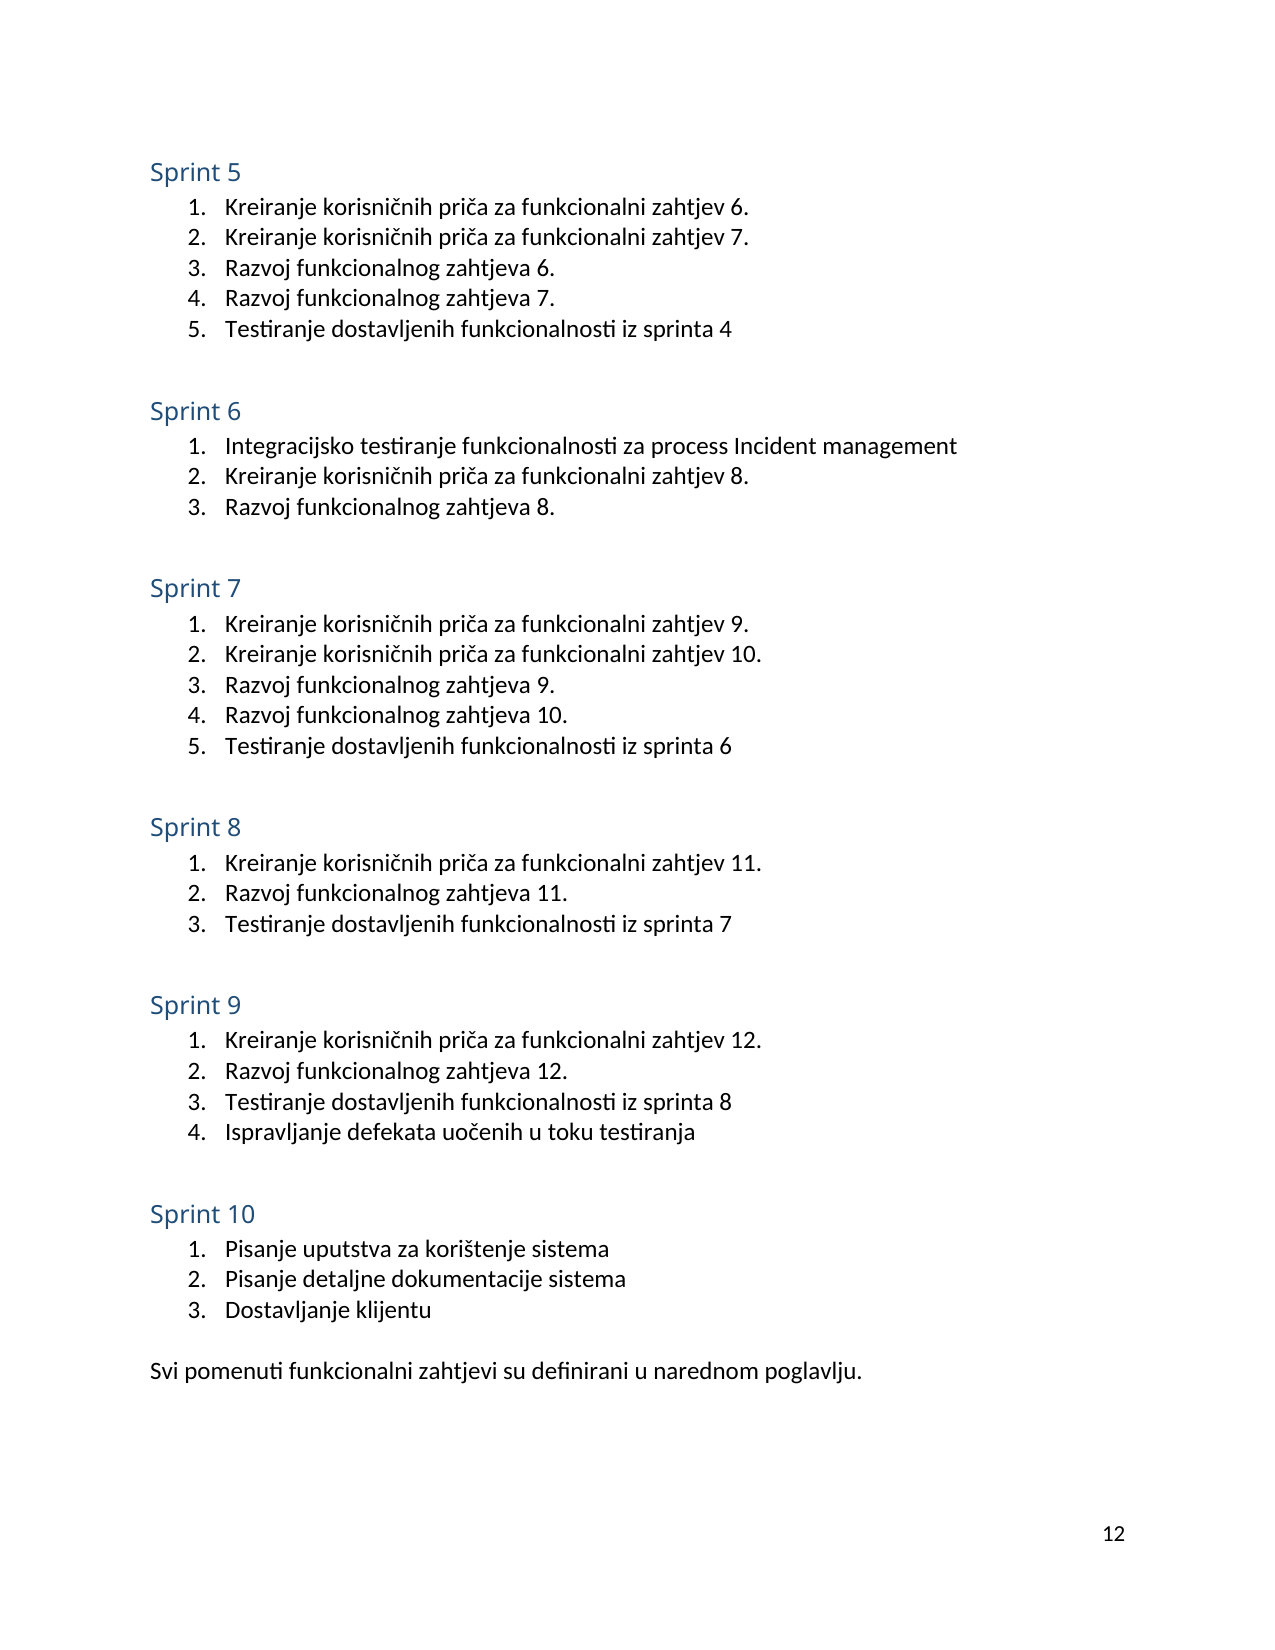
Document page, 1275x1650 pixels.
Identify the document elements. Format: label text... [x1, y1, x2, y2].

subtitle Sprint 5 [150, 154, 1125, 188]
list Kreiranje korisničnih priča za funkcionalni zahtjev 7. [187, 221, 1125, 252]
list Testiranje dostavljenih funkcionalnosti iz sprinta 7 [187, 908, 1125, 938]
list Integracijsko testiranje funkcionalnosti za process Incident management [187, 430, 1125, 460]
list Razvoj funkcionalnog zahtjeva 7. [187, 282, 1125, 313]
list Razvoj funkcionalnog zahtjeva 11. [187, 877, 1125, 908]
text Svi pomenuti funkcionalni zahtjevi su definirani u narednom poglavlju. [150, 1355, 1125, 1386]
list Ispravljanje defekata uočenih u toku testiranja [187, 1116, 1125, 1147]
subtitle Sprint 8 [150, 810, 1125, 844]
list Razvoj funkcionalnog zahtjeva 8. [187, 491, 1125, 521]
list Kreiranje korisničnih priča za funkcionalni zahtjev 10. [187, 638, 1125, 669]
list Pisanje uputstva za korištenje sistema [187, 1233, 1125, 1264]
subtitle Sprint 6 [150, 393, 1125, 427]
subtitle Sprint 10 [150, 1196, 1125, 1230]
subtitle Sprint 7 [150, 571, 1125, 605]
list Razvoj funkcionalnog zahtjeva 6. [187, 252, 1125, 282]
subtitle Sprint 9 [150, 988, 1125, 1022]
list Kreiranje korisničnih priča za funkcionalni zahtjev 11. [187, 847, 1125, 877]
list Razvoj funkcionalnog zahtjeva 12. [187, 1055, 1125, 1086]
list Pisanje detaljne dokumentacije sistema [187, 1264, 1125, 1294]
list Testiranje dostavljenih funkcionalnosti iz sprinta 4 [187, 313, 1125, 343]
list Razvoj funkcionalnog zahtjeva 10. [187, 699, 1125, 730]
list Testiranje dostavljenih funkcionalnosti iz sprinta 6 [187, 730, 1125, 760]
list Dostavljanje klijentu [187, 1294, 1125, 1325]
list Kreiranje korisničnih priča za funkcionalni zahtjev 9. [187, 608, 1125, 638]
list Kreiranje korisničnih priča za funkcionalni zahtjev 6. [187, 191, 1125, 221]
list Kreiranje korisničnih priča za funkcionalni zahtjev 12. [187, 1025, 1125, 1055]
list Kreiranje korisničnih priča za funkcionalni zahtjev 8. [187, 460, 1125, 491]
list Razvoj funkcionalnog zahtjeva 9. [187, 669, 1125, 699]
list Testiranje dostavljenih funkcionalnosti iz sprinta 8 [187, 1086, 1125, 1116]
